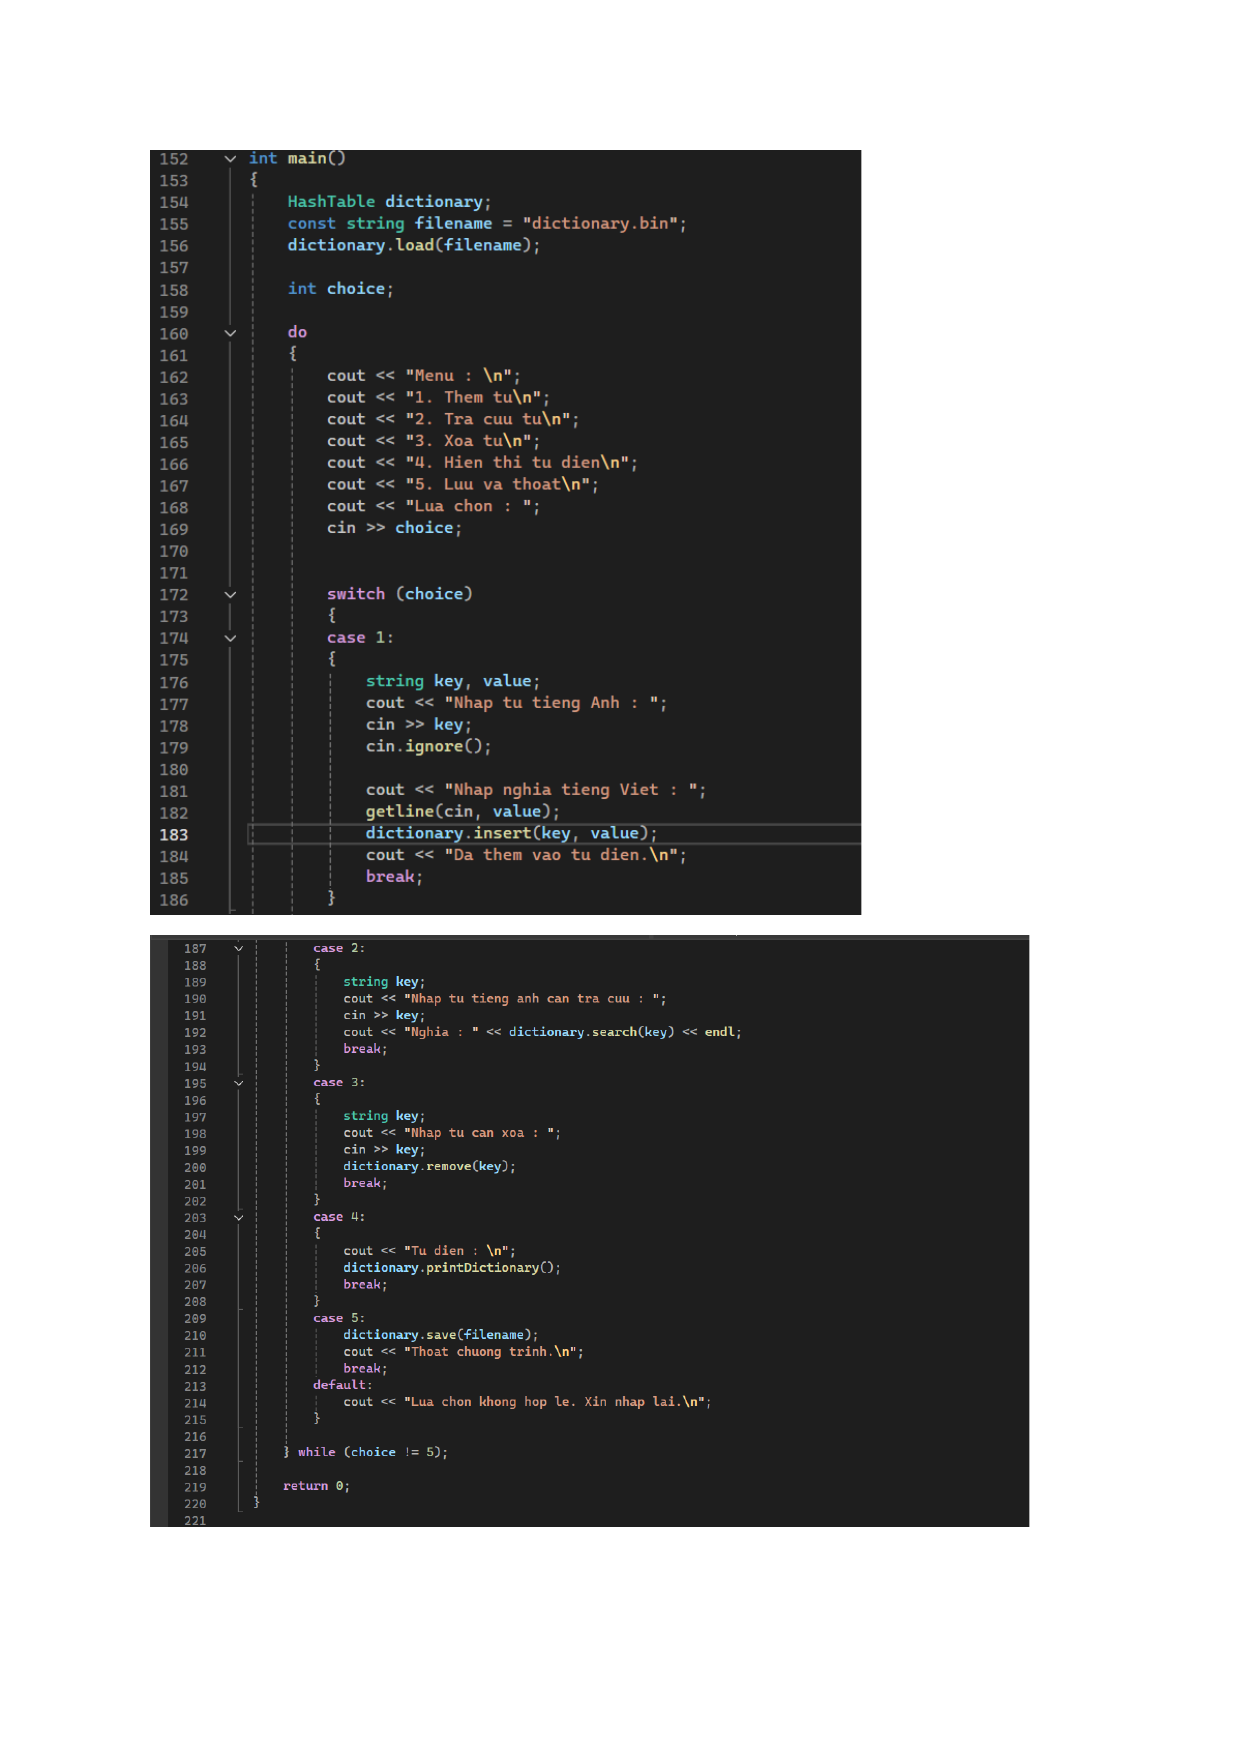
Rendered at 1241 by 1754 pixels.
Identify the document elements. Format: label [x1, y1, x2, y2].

picture [150, 150, 862, 915]
picture [150, 935, 1030, 1527]
